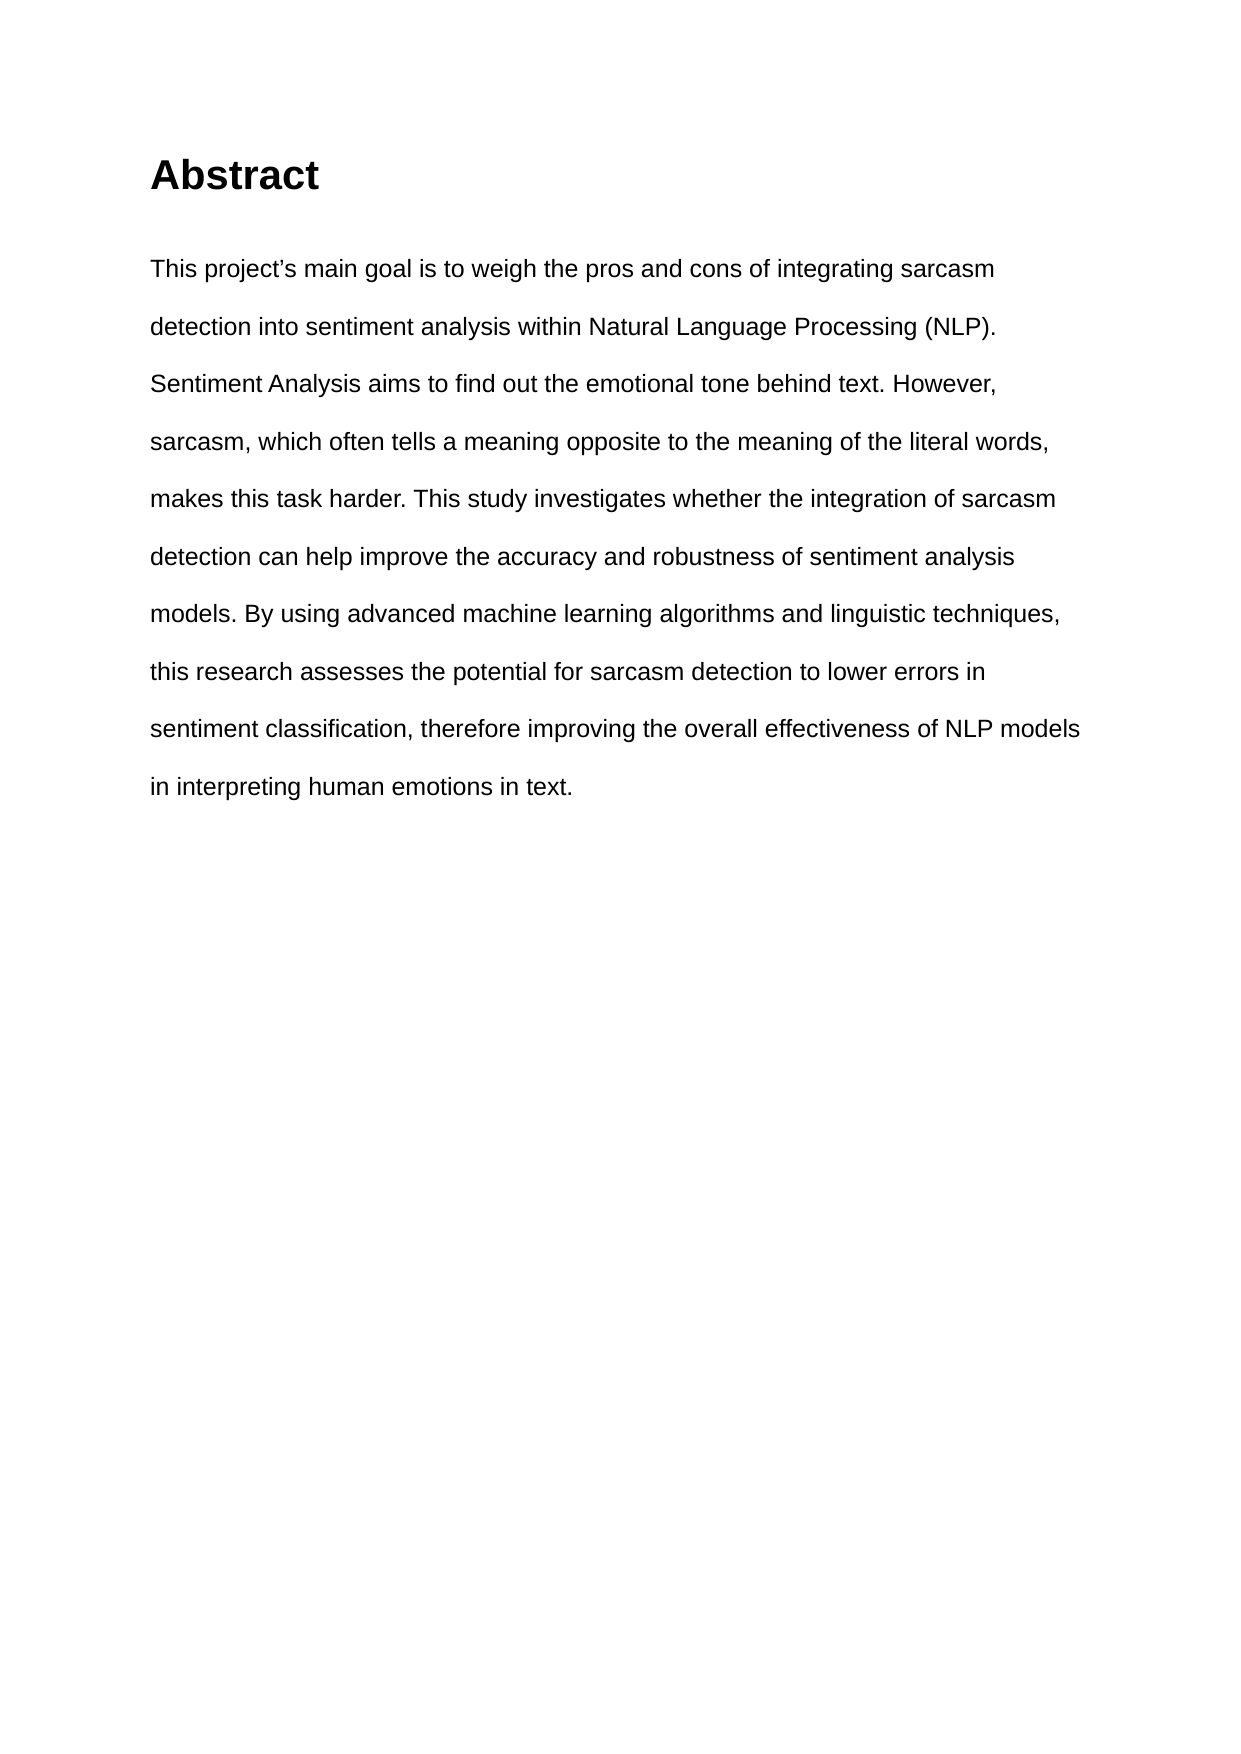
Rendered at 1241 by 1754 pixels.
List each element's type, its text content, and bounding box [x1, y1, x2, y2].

subtitle Abstract [150, 150, 1090, 198]
text This project’s main goal is to weigh the pros and cons of integrating sarcasm detection into sentiment analysis within Natural Language Processing (NLP). Sentiment Analysis aims to find out the emotional tone behind text. However, sarcasm, which often tells a meaning opposite to the meaning of the literal words, makes this task harder. This study investigates whether the integration of sarcasm detection can help improve the accuracy and robustness of sentiment analysis models. By using advanced machine learning algorithms and linguistic techniques, this research assesses the potential for sarcasm detection to lower errors in sentiment classification, therefore improving the overall effectiveness of NLP models in interpreting human emotions in text. [150, 254, 1090, 800]
